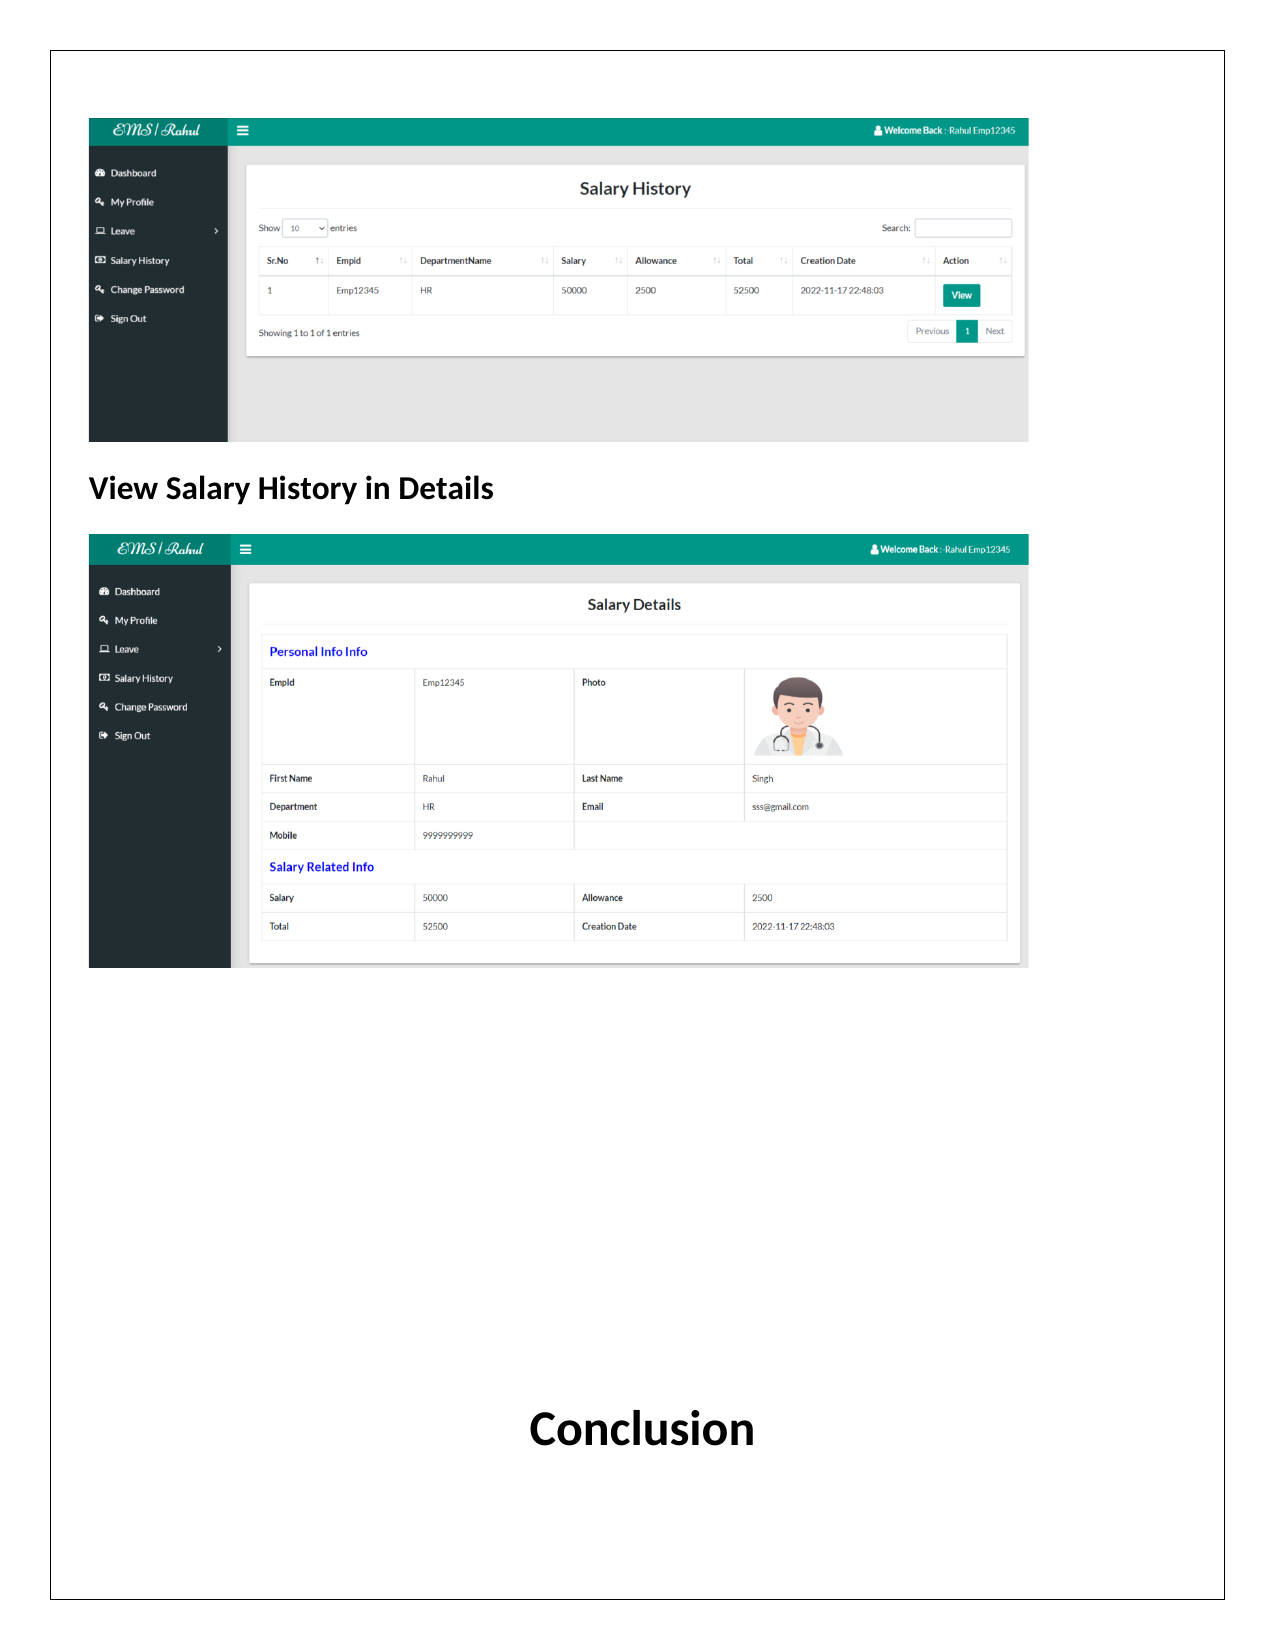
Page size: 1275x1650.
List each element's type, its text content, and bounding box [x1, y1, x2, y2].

picture [88, 534, 1029, 968]
text Conclusion [89, 1397, 1196, 1458]
text View Salary History in Details [89, 467, 1196, 507]
picture [88, 118, 1029, 442]
